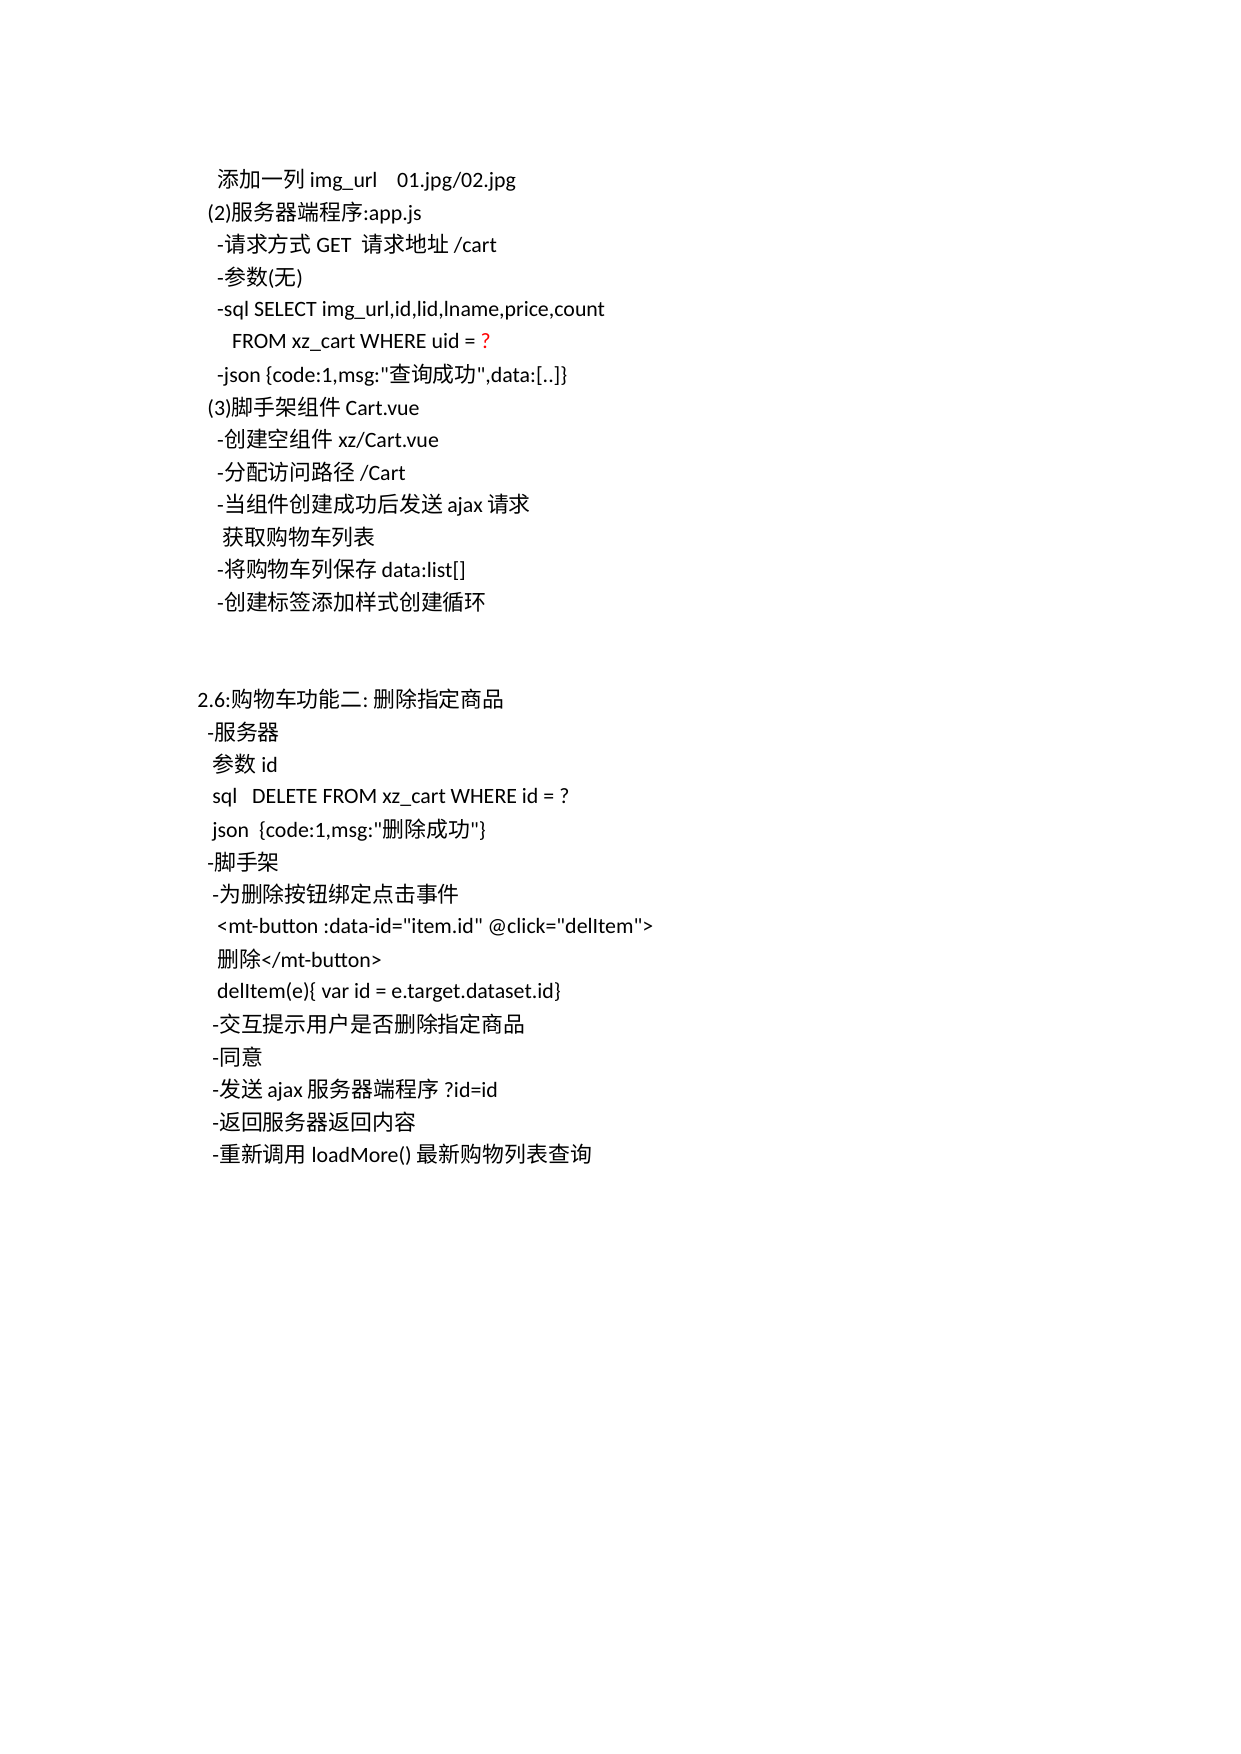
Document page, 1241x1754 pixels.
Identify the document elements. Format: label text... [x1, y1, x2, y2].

text 参数 id [187, 747, 1053, 779]
text -当组件创建成功后发送ajax请求 [187, 487, 1053, 519]
text -参数(无) [187, 259, 1053, 292]
text json {code:1,msg:"删除成功"} [187, 812, 1053, 844]
text -分配访问路径 /Cart [187, 454, 1053, 487]
text -创建空组件 xz/Cart.vue [187, 422, 1053, 454]
text delItem(e){ var id = e.target.dataset.id} [187, 974, 1053, 1007]
text -服务器 [187, 714, 1053, 747]
text <mt-button :data-id="item.id" @click="delItem"> [187, 909, 1053, 942]
text FROM xz_cart WHERE uid = ? [187, 324, 1053, 357]
text 删除</mt-button> [187, 942, 1053, 974]
text 2.6:购物车功能二: 删除指定商品 [187, 682, 1053, 714]
text sql DELETE FROM xz_cart WHERE id = ? [187, 779, 1053, 812]
text -脚手架 [187, 844, 1053, 877]
text -交互提示用户是否删除指定商品 [187, 1007, 1053, 1039]
text (3)脚手架组件Cart.vue [187, 389, 1053, 422]
text 添加一列 img_url 01.jpg/02.jpg [187, 162, 1053, 194]
text 获取购物车列表 [187, 519, 1053, 552]
text -同意 [187, 1039, 1053, 1072]
text -sql SELECT img_url,id,lid,lname,price,count [187, 292, 1053, 324]
text -请求方式 GET 请求地址 /cart [187, 227, 1053, 259]
text -重新调用 loadMore() 最新购物列表查询 [187, 1137, 1053, 1169]
text -发送ajax 服务器端程序 ?id=id [187, 1072, 1053, 1104]
text (2)服务器端程序:app.js [187, 194, 1053, 227]
text -json {code:1,msg:"查询成功",data:[..]} [187, 357, 1053, 389]
text -为删除按钮绑定点击事件 [187, 877, 1053, 909]
text -创建标签添加样式创建循环 [187, 584, 1053, 617]
text -将购物车列保存data:list[] [187, 552, 1053, 584]
text -返回服务器返回内容 [187, 1104, 1053, 1137]
